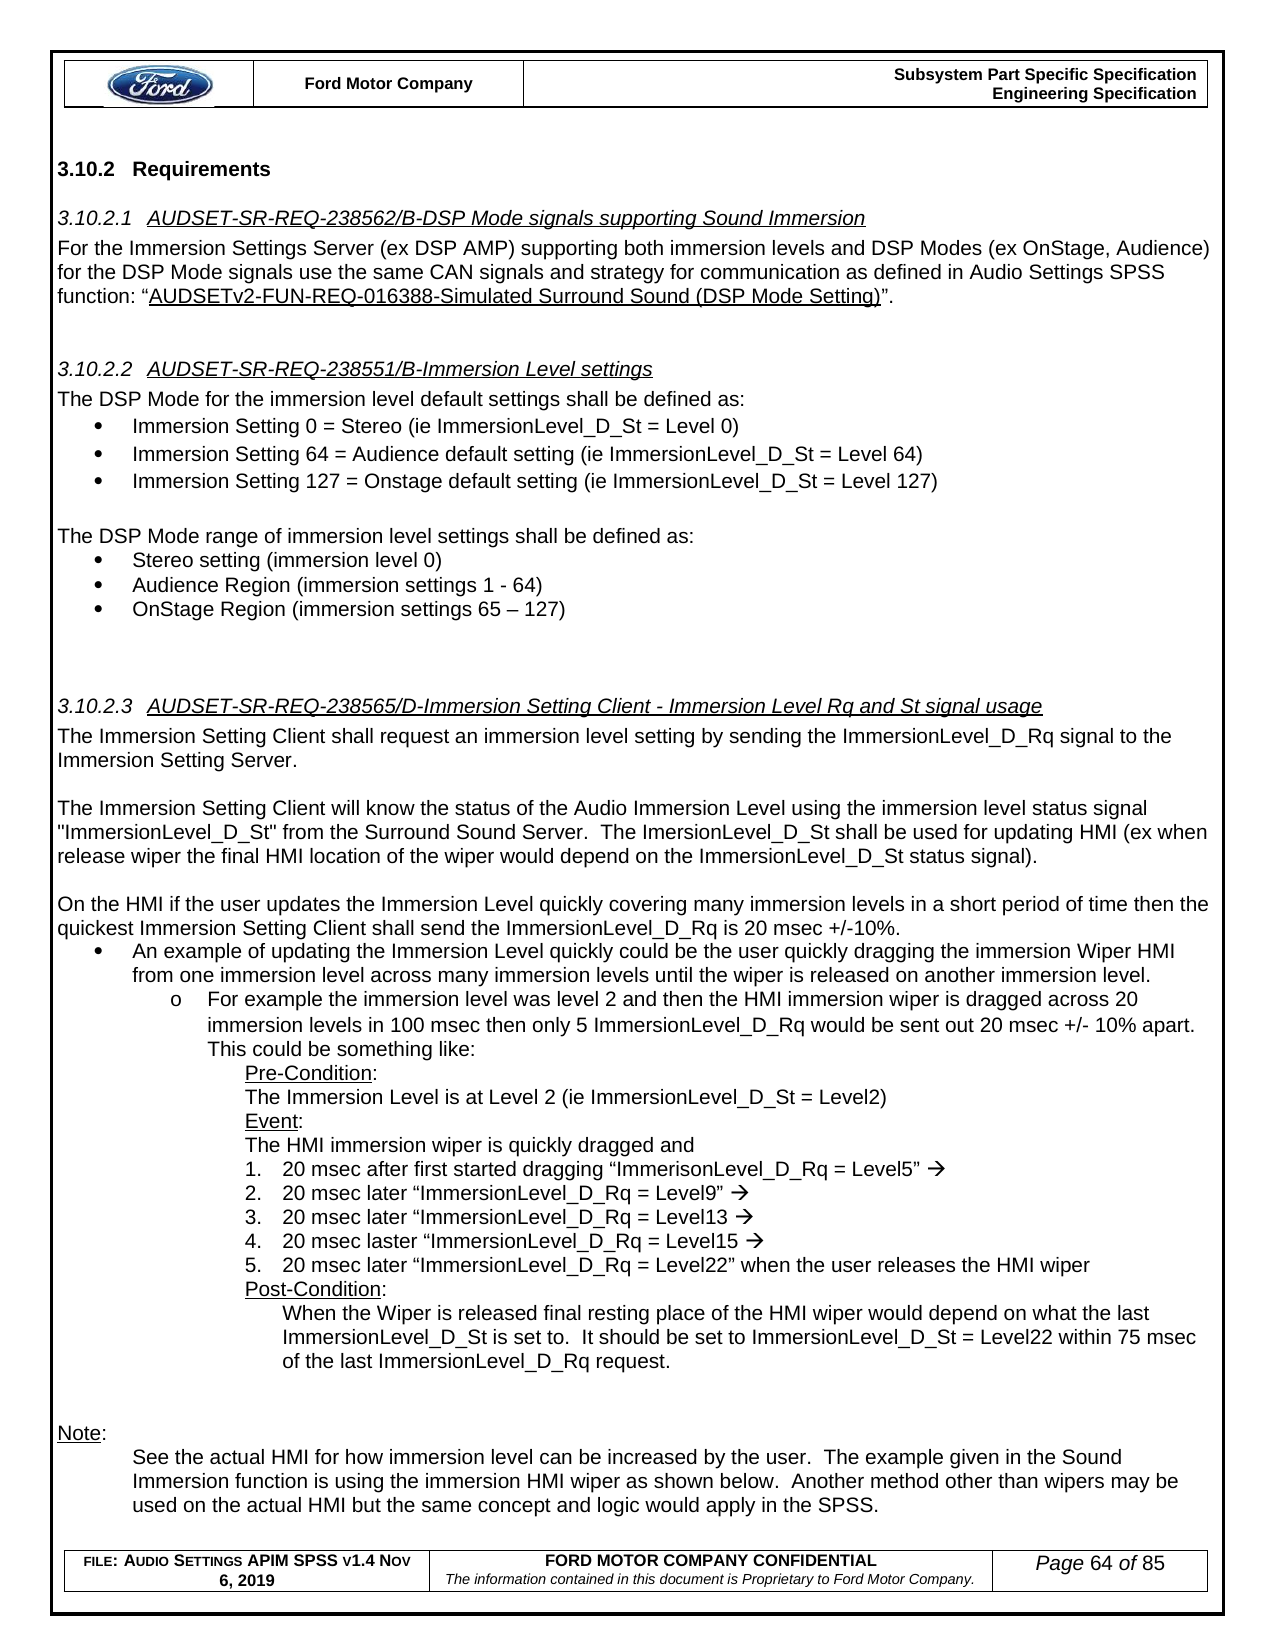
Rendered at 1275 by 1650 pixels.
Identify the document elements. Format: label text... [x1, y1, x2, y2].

list 20 msec laster “ImmersionLevel_D_Rq = Level15 [244, 1229, 1215, 1253]
list For example the immersion level was level 2 and then the HMI immersion wiper is dragged across 20 immersion levels in 100 msec then only 5 ImmersionLevel_D_Rq would be sent out 20 msec +/- 10% apart. This could be something like: [169, 987, 1215, 1061]
text See the actual HMI for how immersion level can be increased by the user. The example given in the Sound Immersion function is using the immersion HMI wiper as shown below. Another method other than wipers may be used on the actual HMI but the same concept and logic would apply in the SPSS. [132, 1445, 1215, 1517]
text Event: [244, 1109, 1215, 1133]
text The DSP Mode range of immersion level settings shall be defined as: [57, 524, 1215, 548]
subtitle Requirements [57, 156, 1215, 180]
list Audience Region (immersion settings 1 - 64) [94, 572, 1215, 596]
text On the HMI if the user updates the Immersion Level quickly covering many immersion levels in a short period of time then the quickest Immersion Setting Client shall send the ImmersionLevel_D_Rq is 20 msec +/-10%. [57, 891, 1215, 939]
subtitle AUDSET-SR-REQ-238551/B-Immersion Level settings [57, 356, 1215, 380]
text The Immersion Level is at Level 2 (ie ImmersionLevel_D_St = Level2) [244, 1085, 1215, 1109]
text Pre-Condition: [244, 1061, 1215, 1085]
text The Immersion Setting Client will know the status of the Audio Immersion Level using the immersion level status signal "ImmersionLevel_D_St" from the Surround Sound Server. The ImersionLevel_D_St shall be used for updating HMI (ex when release wiper the final HMI location of the wiper would depend on the ImmersionLevel_D_St status signal). [57, 796, 1215, 867]
text Note: [57, 1421, 1215, 1445]
list 20 msec after first started dragging “ImmerisonLevel_D_Rq = Level5” [244, 1157, 1215, 1181]
text Post-Condition: [244, 1277, 1215, 1301]
list Immersion Setting 0 = Stereo (ie ImmersionLevel_D_St = Level 0) [94, 414, 1215, 438]
list Immersion Setting 127 = Onstage default setting (ie ImmersionLevel_D_St = Level 127) [94, 469, 1215, 493]
text For the Immersion Settings Server (ex DSP AMP) supporting both immersion levels and DSP Modes (ex OnStage, Audience) for the DSP Mode signals use the same CAN signals and strategy for communication as defined in Audio Settings SPSS function: “AUDSETv2-FUN-REQ-016388-Simulated Surround Sound (DSP Mode Setting)”. [57, 236, 1215, 307]
text When the Wiper is released final resting place of the HMI wiper would depend on what the last ImmersionLevel_D_St is set to. It should be set to ImmersionLevel_D_St = Level22 within 75 msec of the last ImmersionLevel_D_Rq request. [282, 1301, 1215, 1373]
subtitle AUDSET-SR-REQ-238565/D-Immersion Setting Client - Immersion Level Rq and St signal usage [57, 693, 1215, 717]
list Stereo setting (immersion level 0) [94, 548, 1215, 572]
list Immersion Setting 64 = Audience default setting (ie ImmersionLevel_D_St = Level 64) [94, 442, 1215, 466]
subtitle AUDSET-SR-REQ-238562/B-DSP Mode signals supporting Sound Immersion [57, 205, 1215, 229]
list OnStage Region (immersion settings 65 – 127) [94, 596, 1215, 621]
text The Immersion Setting Client shall request an immersion level setting by sending the ImmersionLevel_D_Rq signal to the Immersion Setting Server. [57, 724, 1215, 772]
list An example of updating the Immersion Level quickly could be the user quickly dragging the immersion Wiper HMI from one immersion level across many immersion levels until the wiper is released on another immersion level. [94, 939, 1215, 987]
list 20 msec later “ImmersionLevel_D_Rq = Level22” when the user releases the HMI wiper [244, 1253, 1215, 1277]
picture [103, 61, 215, 107]
text The HMI immersion wiper is quickly dragged and [244, 1133, 1215, 1157]
list 20 msec later “ImmersionLevel_D_Rq = Level13 [244, 1205, 1215, 1229]
list 20 msec later “ImmersionLevel_D_Rq = Level9” [244, 1181, 1215, 1205]
text The DSP Mode for the immersion level default settings shall be defined as: [57, 387, 1215, 411]
